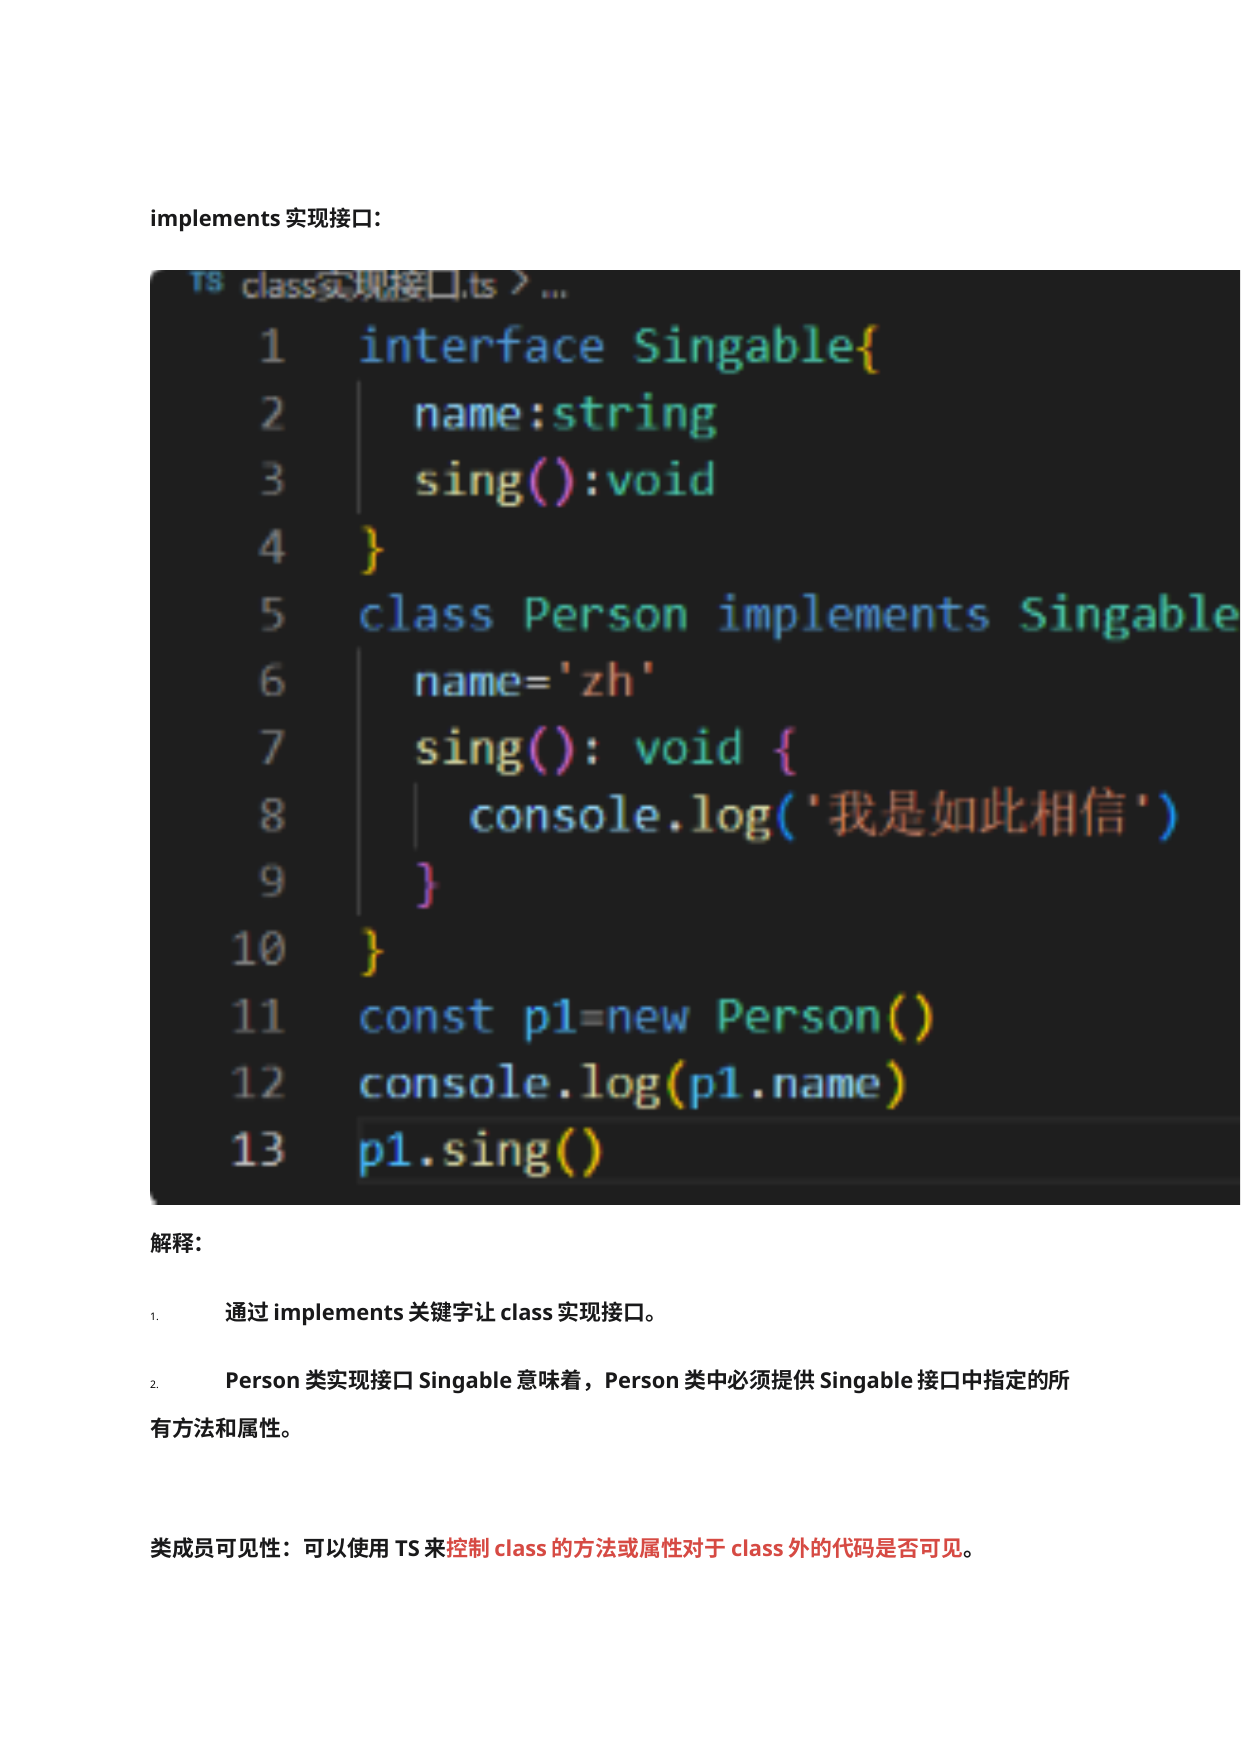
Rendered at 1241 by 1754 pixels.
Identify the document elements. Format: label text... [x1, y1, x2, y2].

subtitle Person类实现接口Singable意味着，Person类中必须提供Singable接口中指定的所有方法和属性。 [150, 1363, 1090, 1443]
picture [150, 270, 1241, 1205]
subtitle 通过implements关键字让class实现接口。 [150, 1294, 1090, 1326]
subtitle implements实现接口： [150, 201, 1090, 233]
subtitle 解释： [150, 1226, 1090, 1257]
subtitle 类成员可见性：可以使用TS来控制class的方法或属性对于class外的代码是否可见。 [150, 1531, 1090, 1563]
